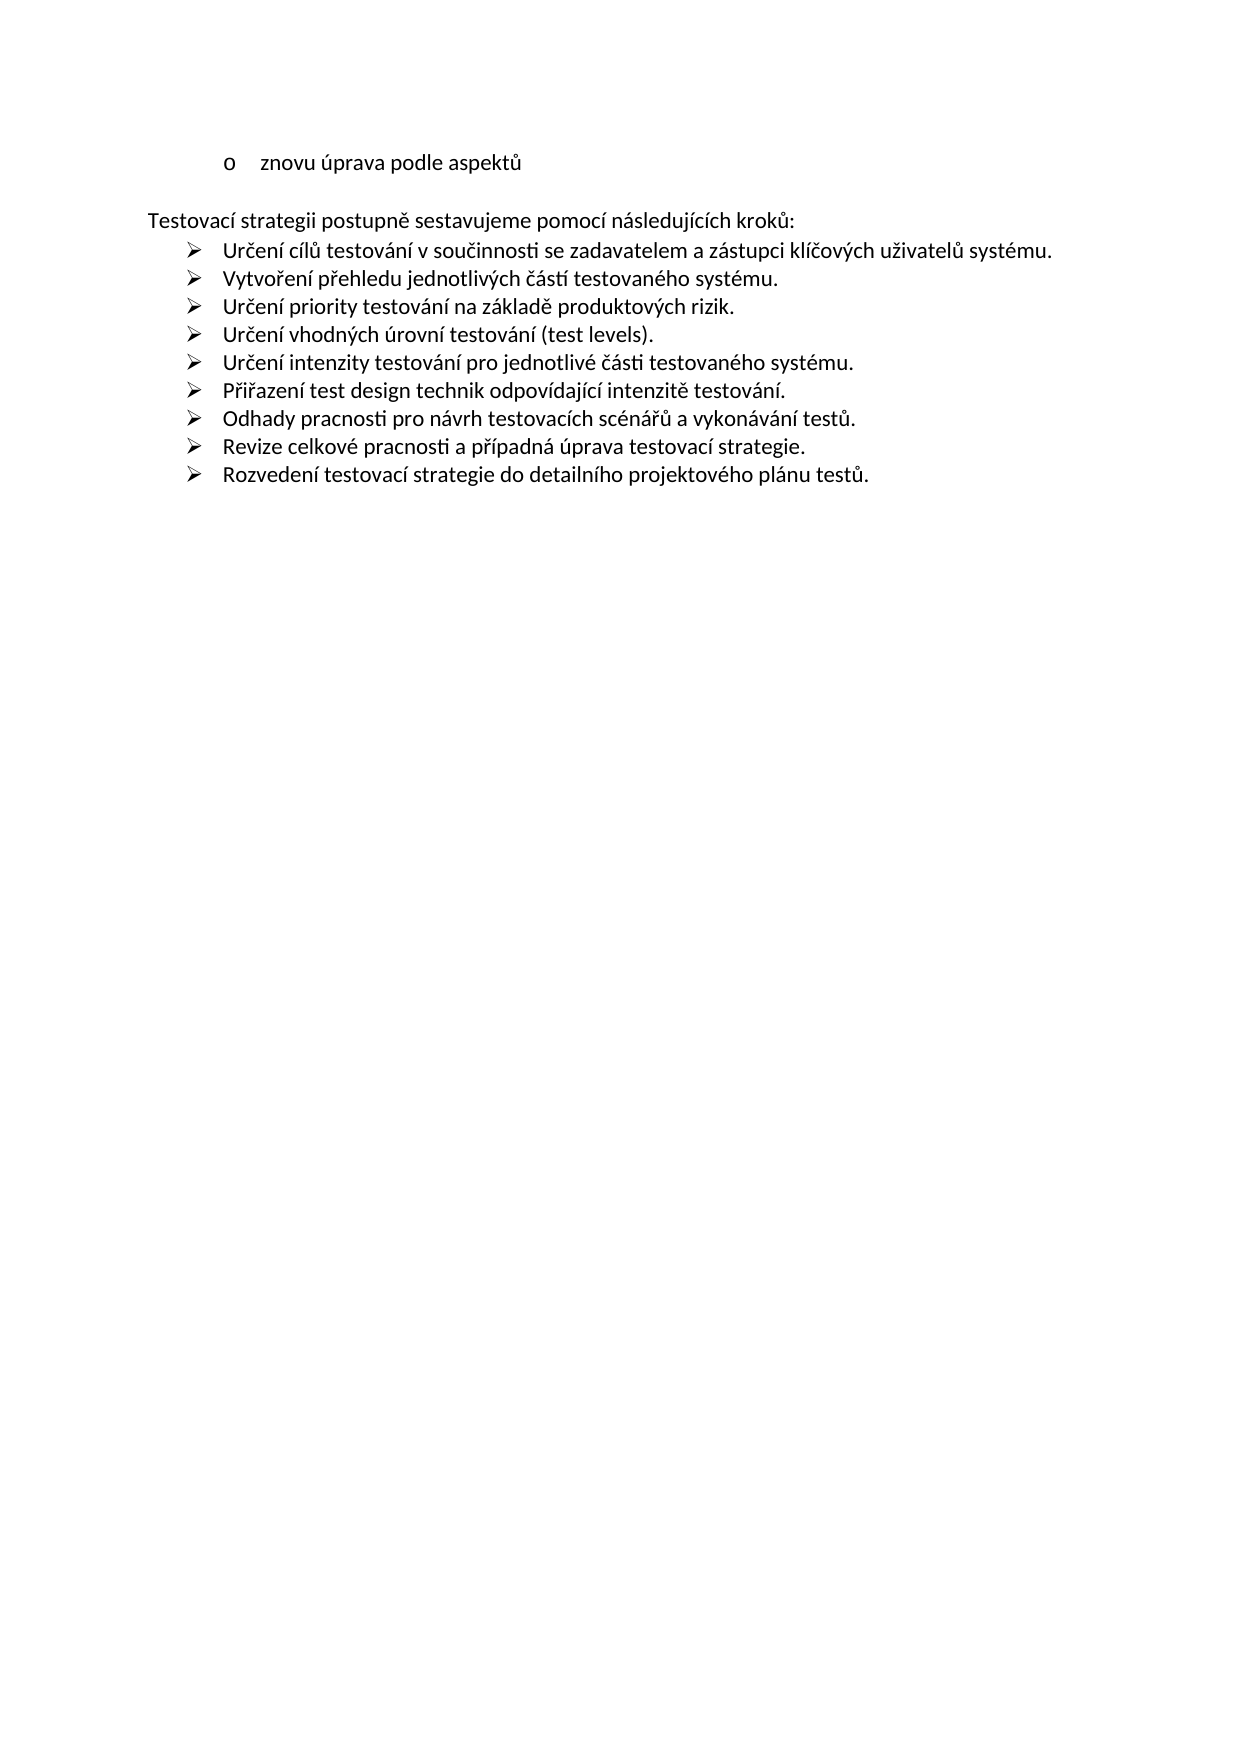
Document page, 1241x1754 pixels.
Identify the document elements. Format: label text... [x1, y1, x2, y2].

list Určení intenzity testování pro jednotlivé části testovaného systému. [185, 348, 1093, 376]
list Přiřazení test design technik odpovídající intenzitě testování. [185, 376, 1093, 404]
list Rozvedení testovací strategie do detailního projektového plánu testů. [185, 461, 1093, 488]
list Určení cílů testování v součinnosti se zadavatelem a zástupci klíčových uživatelů systému. [185, 236, 1093, 264]
list Vytvoření přehledu jednotlivých částí testovaného systému. [185, 264, 1093, 292]
list Revize celkové pracnosti a případná úprava testovací strategie. [185, 432, 1093, 461]
list znovu úprava podle aspektů [223, 148, 1093, 177]
list Odhady pracnosti pro návrh testovacích scénářů a vykonávání testů. [185, 404, 1093, 432]
text Testovací strategii postupně sestavujeme pomocí následujících kroků: [148, 206, 1093, 234]
list Určení priority testování na základě produktových rizik. [185, 292, 1093, 320]
list Určení vhodných úrovní testování (test levels). [185, 320, 1093, 348]
